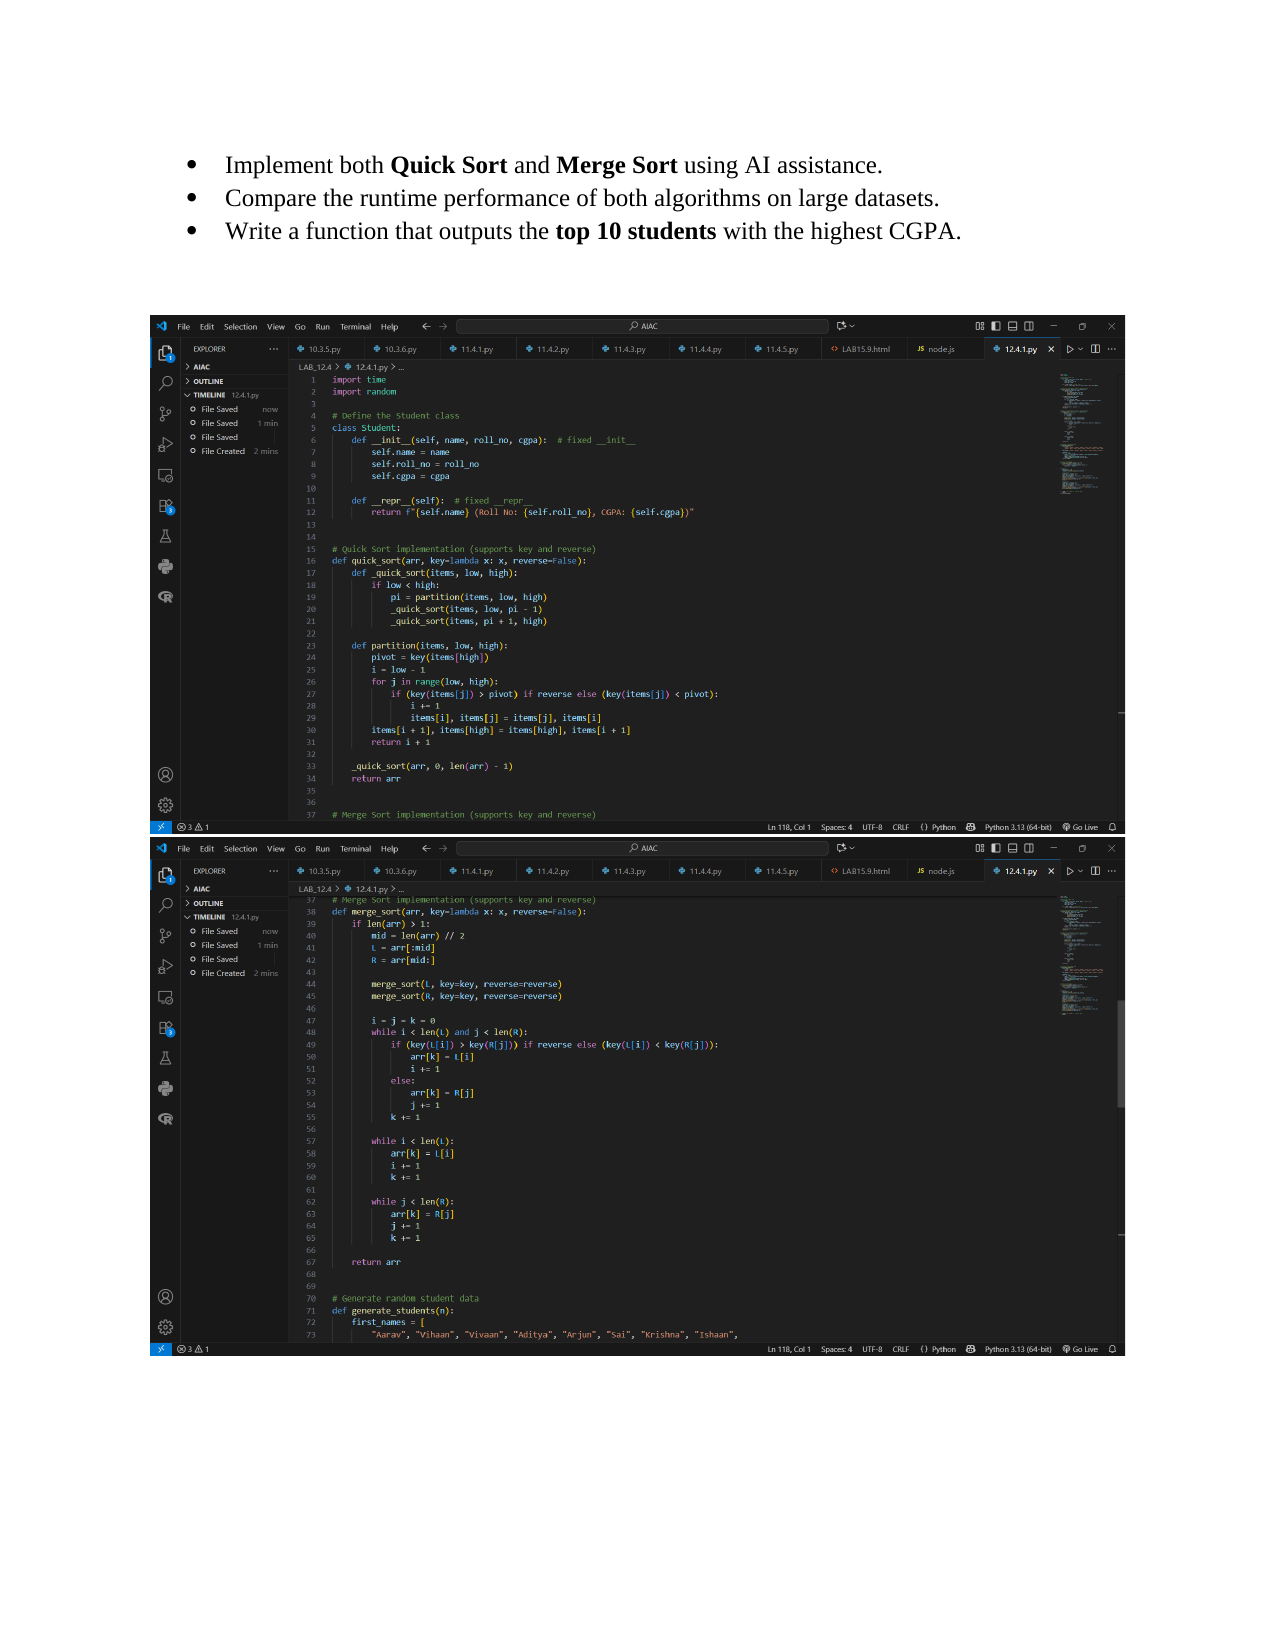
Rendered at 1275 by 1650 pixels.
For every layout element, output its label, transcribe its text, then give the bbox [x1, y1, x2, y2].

list Write a function that outputs the top 10 students with the highest CGPA. [187, 216, 1125, 245]
picture [150, 315, 1125, 834]
list Compare the runtime performance of both algorithms on large datasets. [187, 183, 1125, 212]
picture [150, 837, 1125, 1356]
list Implement both Quick Sort and Merge Sort using AI assistance. [187, 150, 1125, 179]
